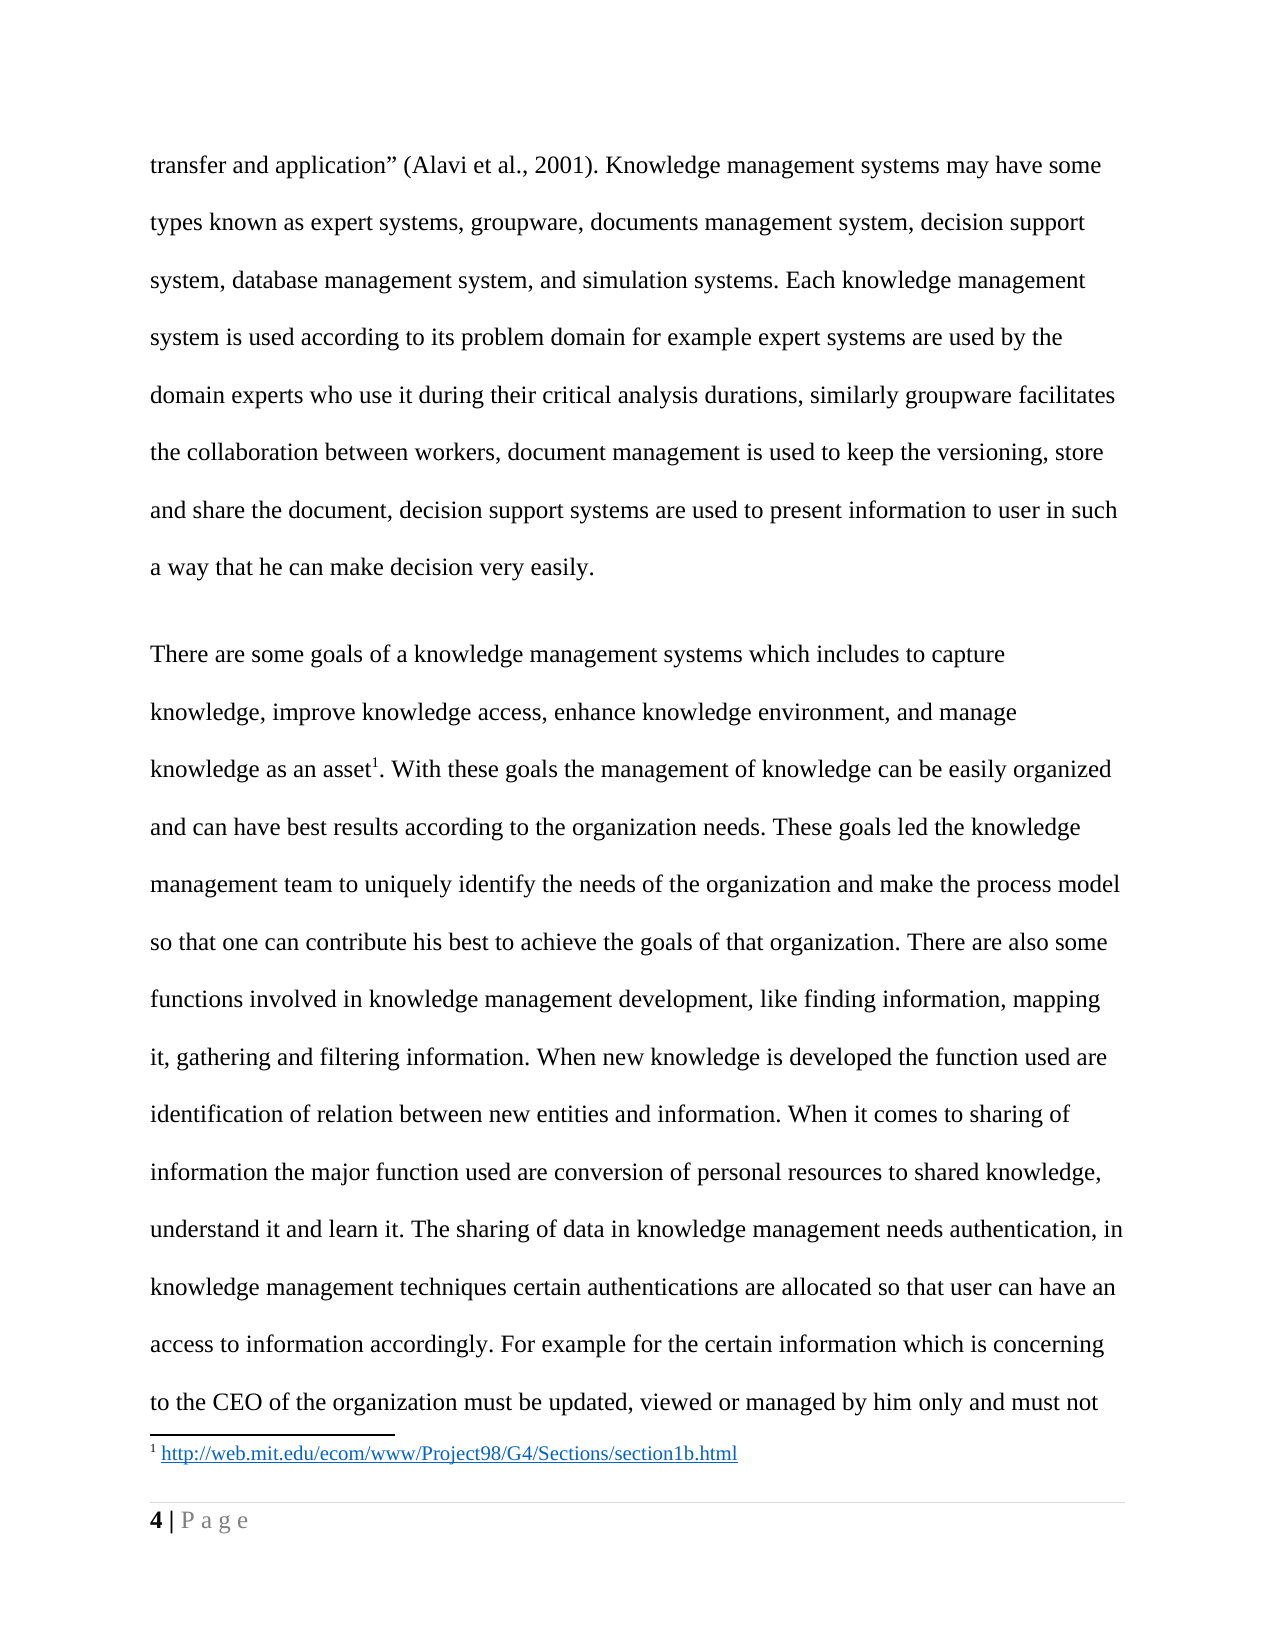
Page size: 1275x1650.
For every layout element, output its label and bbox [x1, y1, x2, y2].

text [150, 150, 1125, 581]
text [150, 639, 1125, 1415]
